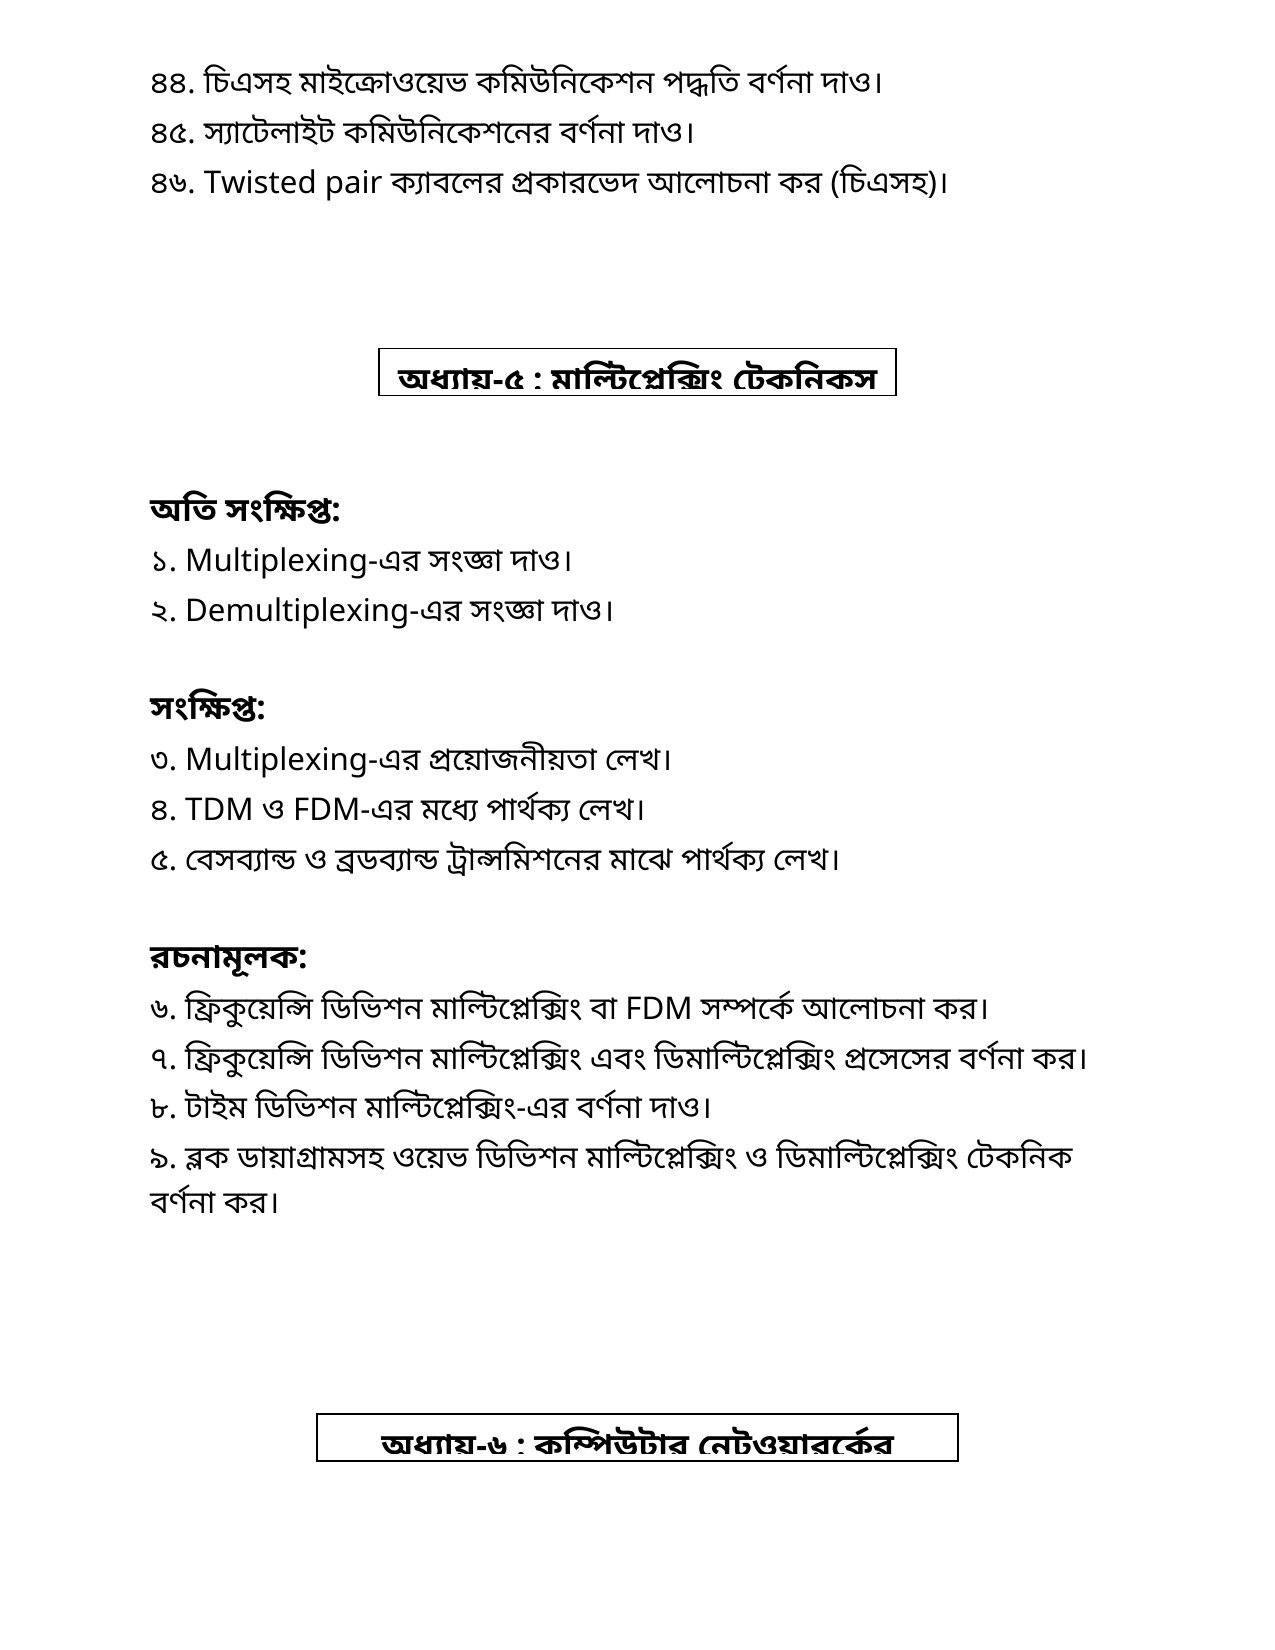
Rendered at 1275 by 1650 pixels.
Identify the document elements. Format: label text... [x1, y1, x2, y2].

text রচনামূলক: [150, 933, 1125, 982]
text ১. Multiplexing-এর সংজ্ঞা দাও। [150, 538, 1125, 584]
text ৬. ফ্রিকুয়েন্সি ডিভিশন মাল্টিপ্লেক্সিং বা FDM সম্পর্কে আলোচনা কর। [150, 986, 1125, 1032]
text ৮. টাইম ডিভিশন মাল্টিপ্লেক্সিং-এর বর্ণনা দাও। [150, 1086, 1125, 1132]
text ৪৪. চিএসহ মাইক্রোওয়েভ কমিউনিকেশন পদ্ধতি বর্ণনা দাও। [150, 60, 1125, 106]
text ৪৫. স্যাটেলাইট কমিউনিকেশনের বর্ণনা দাও। [150, 110, 1125, 156]
text ৩. Multiplexing-এর প্রয়োজনীয়তা লেখ। [150, 737, 1125, 783]
text ৪৬. Twisted pair ক্যাবলের প্রকারভেদ আলোচনা কর (চিএসহ)। [150, 160, 1125, 206]
text সংক্ষিপ্ত: [150, 684, 1125, 733]
text ৫. বেসব্যান্ড ও ব্রডব্যান্ড ট্রান্সমিশনের মাঝে পার্থক্য লেখ। [150, 837, 1125, 883]
text ৭. ফ্রিকুয়েন্সি ডিভিশন মাল্টিপ্লেক্সিং এবং ডিমাল্টিপ্লেক্সিং প্রসেসের বর্ণনা কর। [150, 1036, 1125, 1082]
text অতি সংক্ষিপ্ত: [150, 485, 1125, 534]
text ৪. TDM ও FDM-এর মধ্যে পার্থক্য লেখ। [150, 787, 1125, 833]
text ৯. ব্লক ডায়াগ্রামসহ ওয়েভ ডিভিশন মাল্টিপ্লেক্সিং ও ডিমাল্টিপ্লেক্সিং টেকনিক বর্ণনা কর। [150, 1135, 1125, 1226]
text ২. Demultiplexing-এর সংজ্ঞা দাও। [150, 588, 1125, 634]
